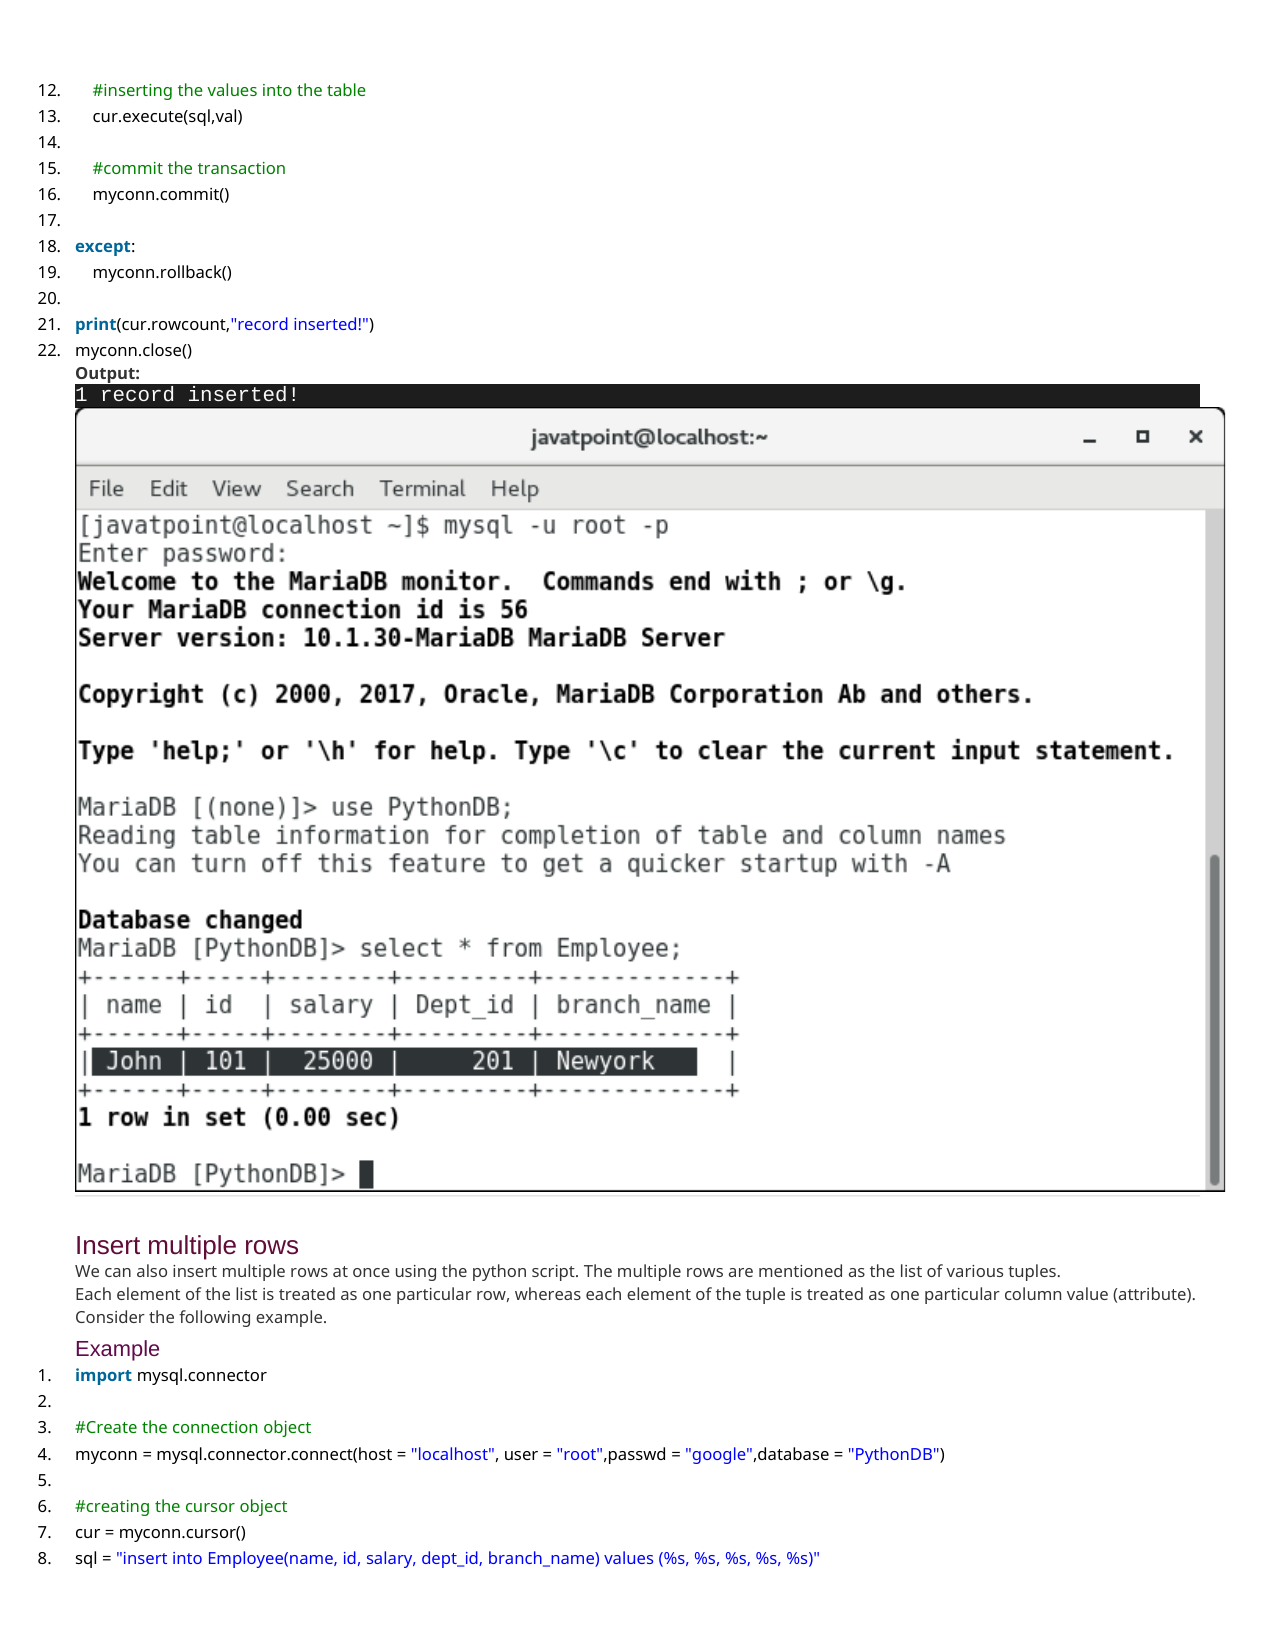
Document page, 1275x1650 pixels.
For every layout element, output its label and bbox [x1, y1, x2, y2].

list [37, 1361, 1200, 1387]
picture [75, 407, 1225, 1192]
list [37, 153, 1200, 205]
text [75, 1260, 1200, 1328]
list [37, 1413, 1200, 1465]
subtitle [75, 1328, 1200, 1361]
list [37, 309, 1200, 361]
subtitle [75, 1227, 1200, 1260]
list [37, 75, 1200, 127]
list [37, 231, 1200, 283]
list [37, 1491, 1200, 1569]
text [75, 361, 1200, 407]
